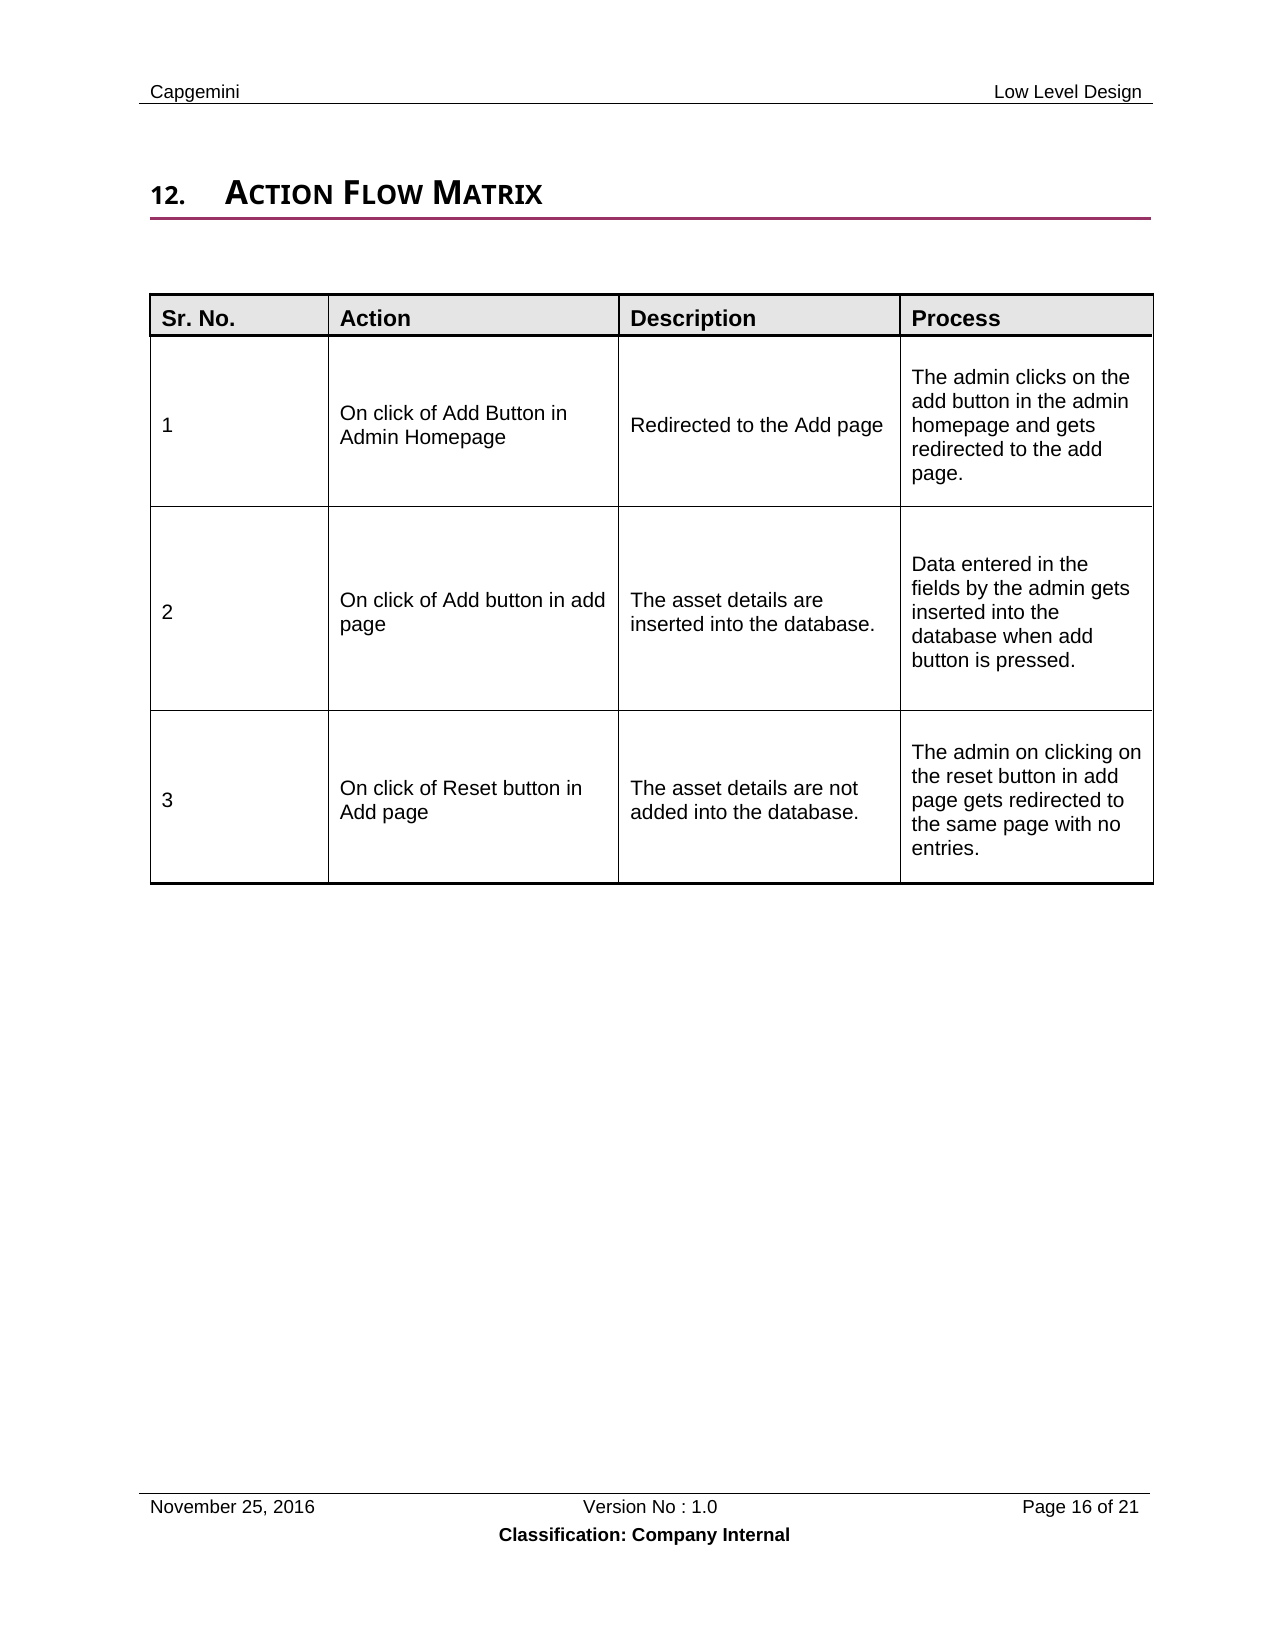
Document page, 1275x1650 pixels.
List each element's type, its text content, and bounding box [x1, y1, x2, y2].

table_header Process [901, 296, 1153, 334]
table_header Action [329, 296, 618, 334]
subtitle Action Flow Matrix [150, 169, 1151, 217]
table_header Sr. No. [151, 296, 328, 334]
table_cell The asset details are inserted into the database. [619, 507, 900, 710]
table_cell The admin on clicking on the reset button in add page gets redirected to the same page with no entries. [901, 710, 1153, 882]
table_cell The asset details are not added into the database. [619, 711, 900, 882]
table_cell 1 [151, 337, 328, 506]
table_cell Redirected to the Add page [619, 337, 900, 506]
table_cell Data entered in the fields by the admin gets inserted into the database when add button is pressed. [901, 506, 1153, 710]
table_cell On click of Reset button in Add page [329, 711, 618, 882]
table_cell On click of Add button in add page [329, 507, 618, 710]
table_cell The admin clicks on the add button in the admin homepage and gets redirected to the add page. [901, 334, 1153, 506]
table_header Description [620, 296, 899, 334]
table_cell 2 [151, 507, 328, 710]
table_cell On click of Add Button in Admin Homepage [329, 337, 618, 506]
table_cell 3 [151, 711, 328, 882]
